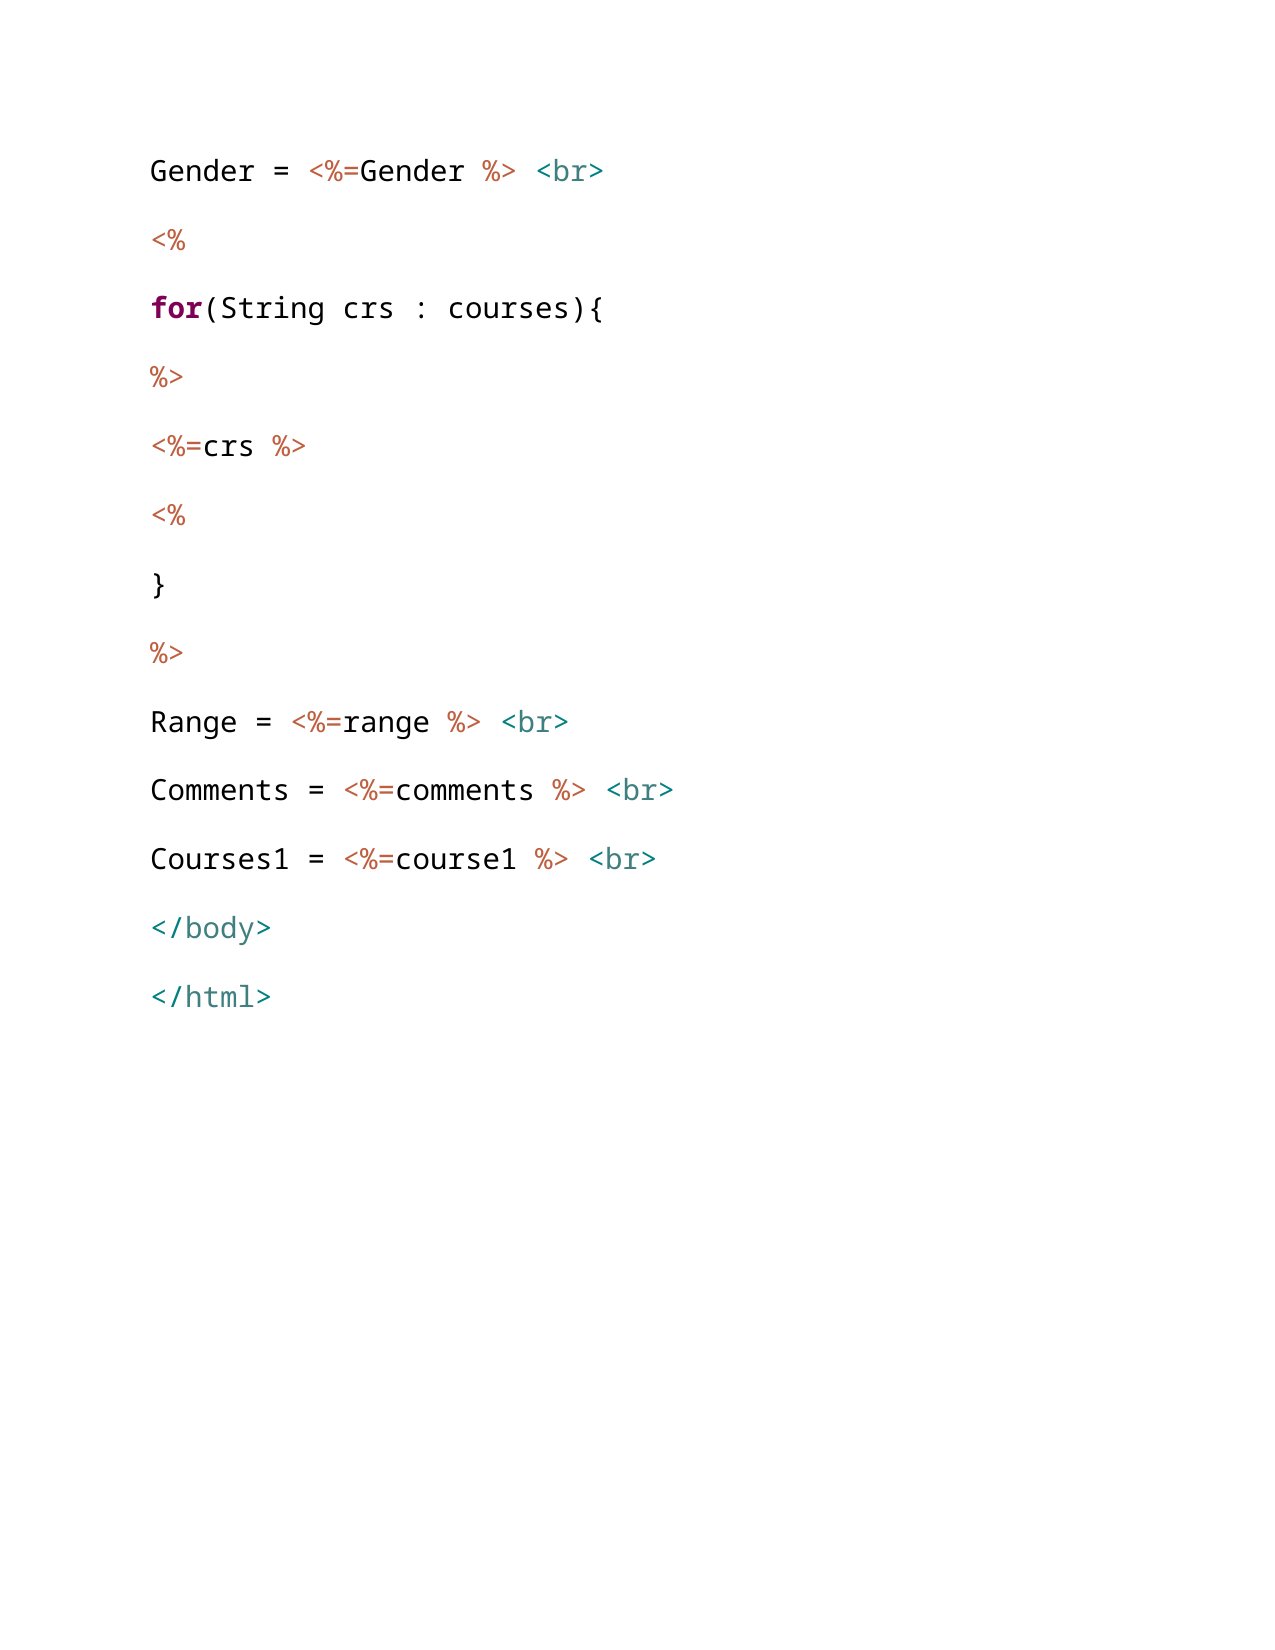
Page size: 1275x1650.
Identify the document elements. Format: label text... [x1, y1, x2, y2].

text Range = <%=range %> <br> [150, 701, 1125, 741]
text </body> [150, 907, 1125, 947]
text %> [150, 632, 1125, 672]
text </html> [150, 976, 1125, 1016]
text <%=crs %> [150, 425, 1125, 465]
text } [150, 563, 1125, 603]
text <% [150, 219, 1125, 258]
text Comments = <%=comments %> <br> [150, 770, 1125, 809]
text <% [150, 494, 1125, 534]
text Courses1 = <%=course1 %> <br> [150, 838, 1125, 878]
text for(String crs : courses){ [150, 288, 1125, 327]
text Gender = <%=Gender %> <br> [150, 150, 1125, 190]
text %> [150, 357, 1125, 396]
